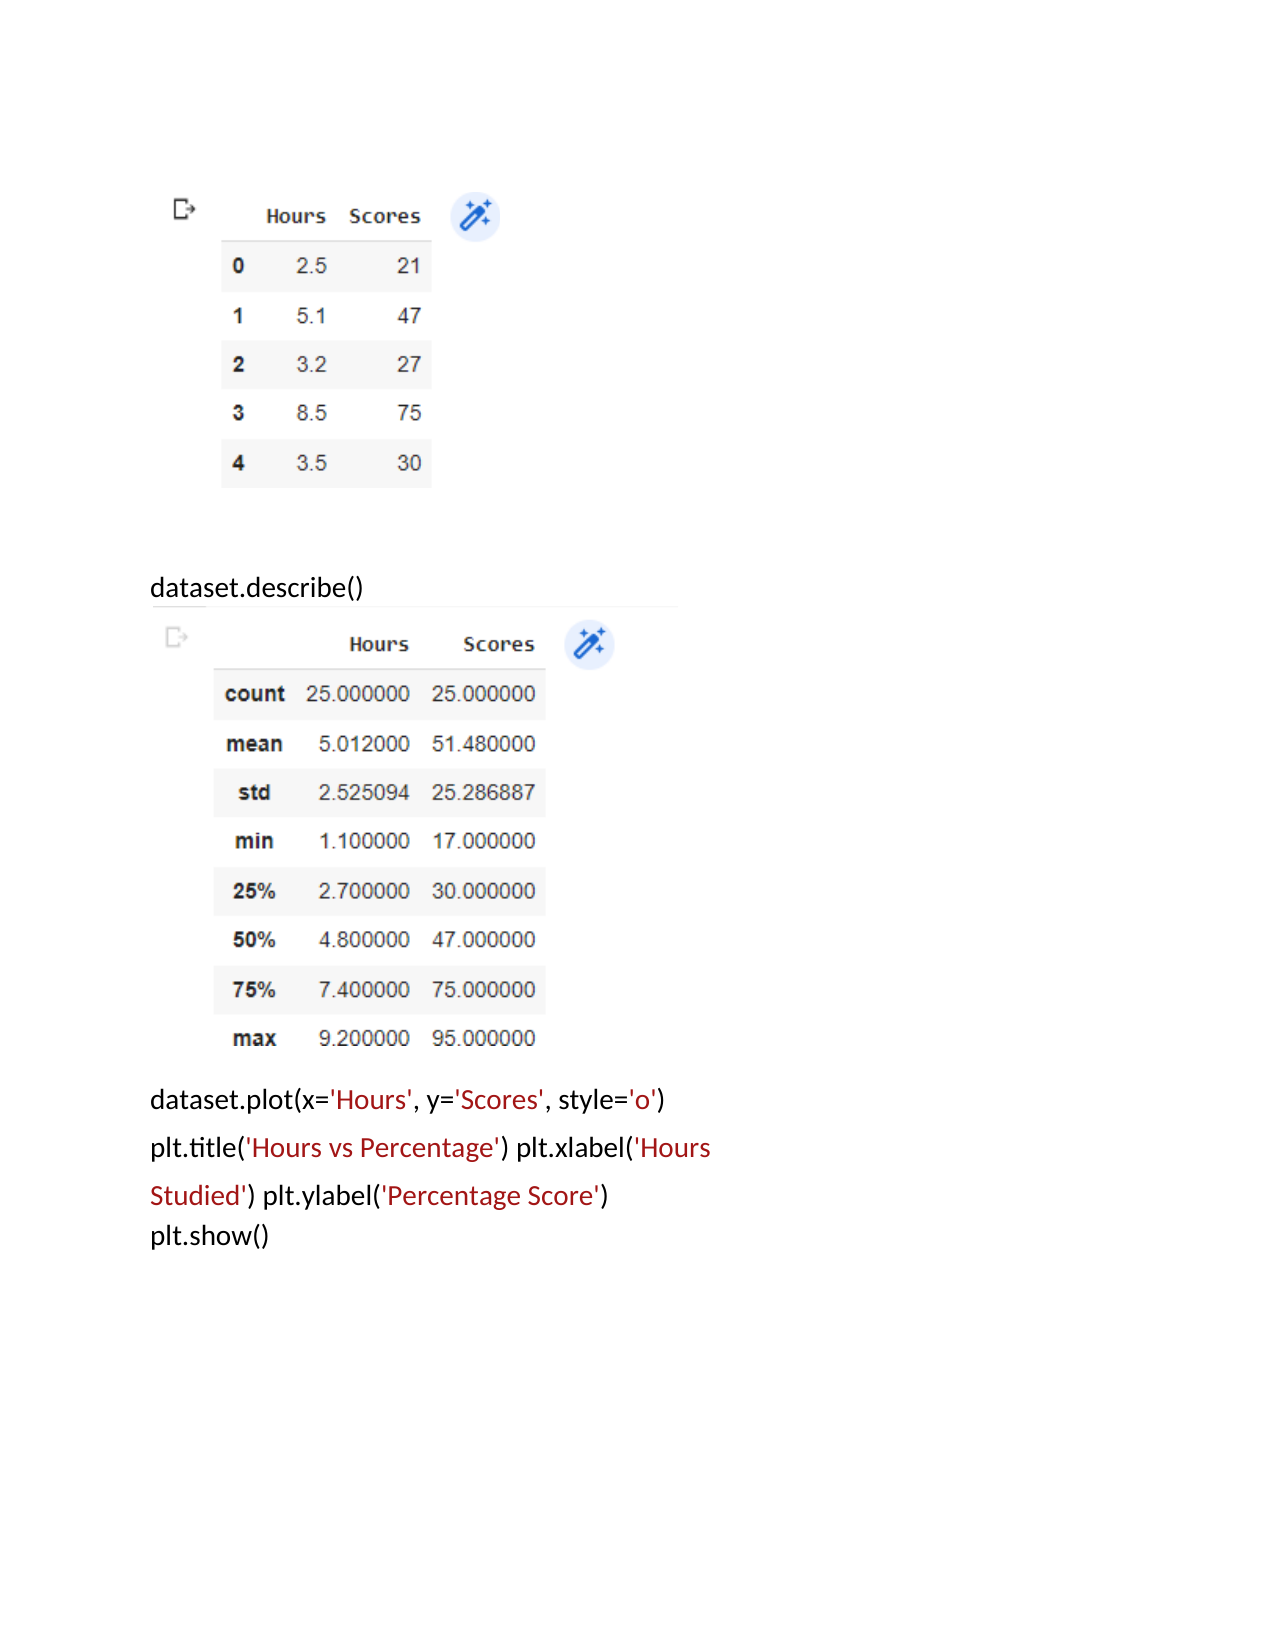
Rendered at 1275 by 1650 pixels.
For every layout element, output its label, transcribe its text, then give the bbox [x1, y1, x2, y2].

text dataset.describe() [150, 569, 1133, 605]
picture [173, 192, 500, 488]
picture [153, 606, 679, 1046]
text dataset.plot(x='Hours', y='Scores', style='o') plt.title('Hours vs Percentage') plt.xlabel('Hours Studied') plt.ylabel('Percentage Score') [150, 1081, 756, 1213]
text plt.show() [150, 1225, 1133, 1250]
